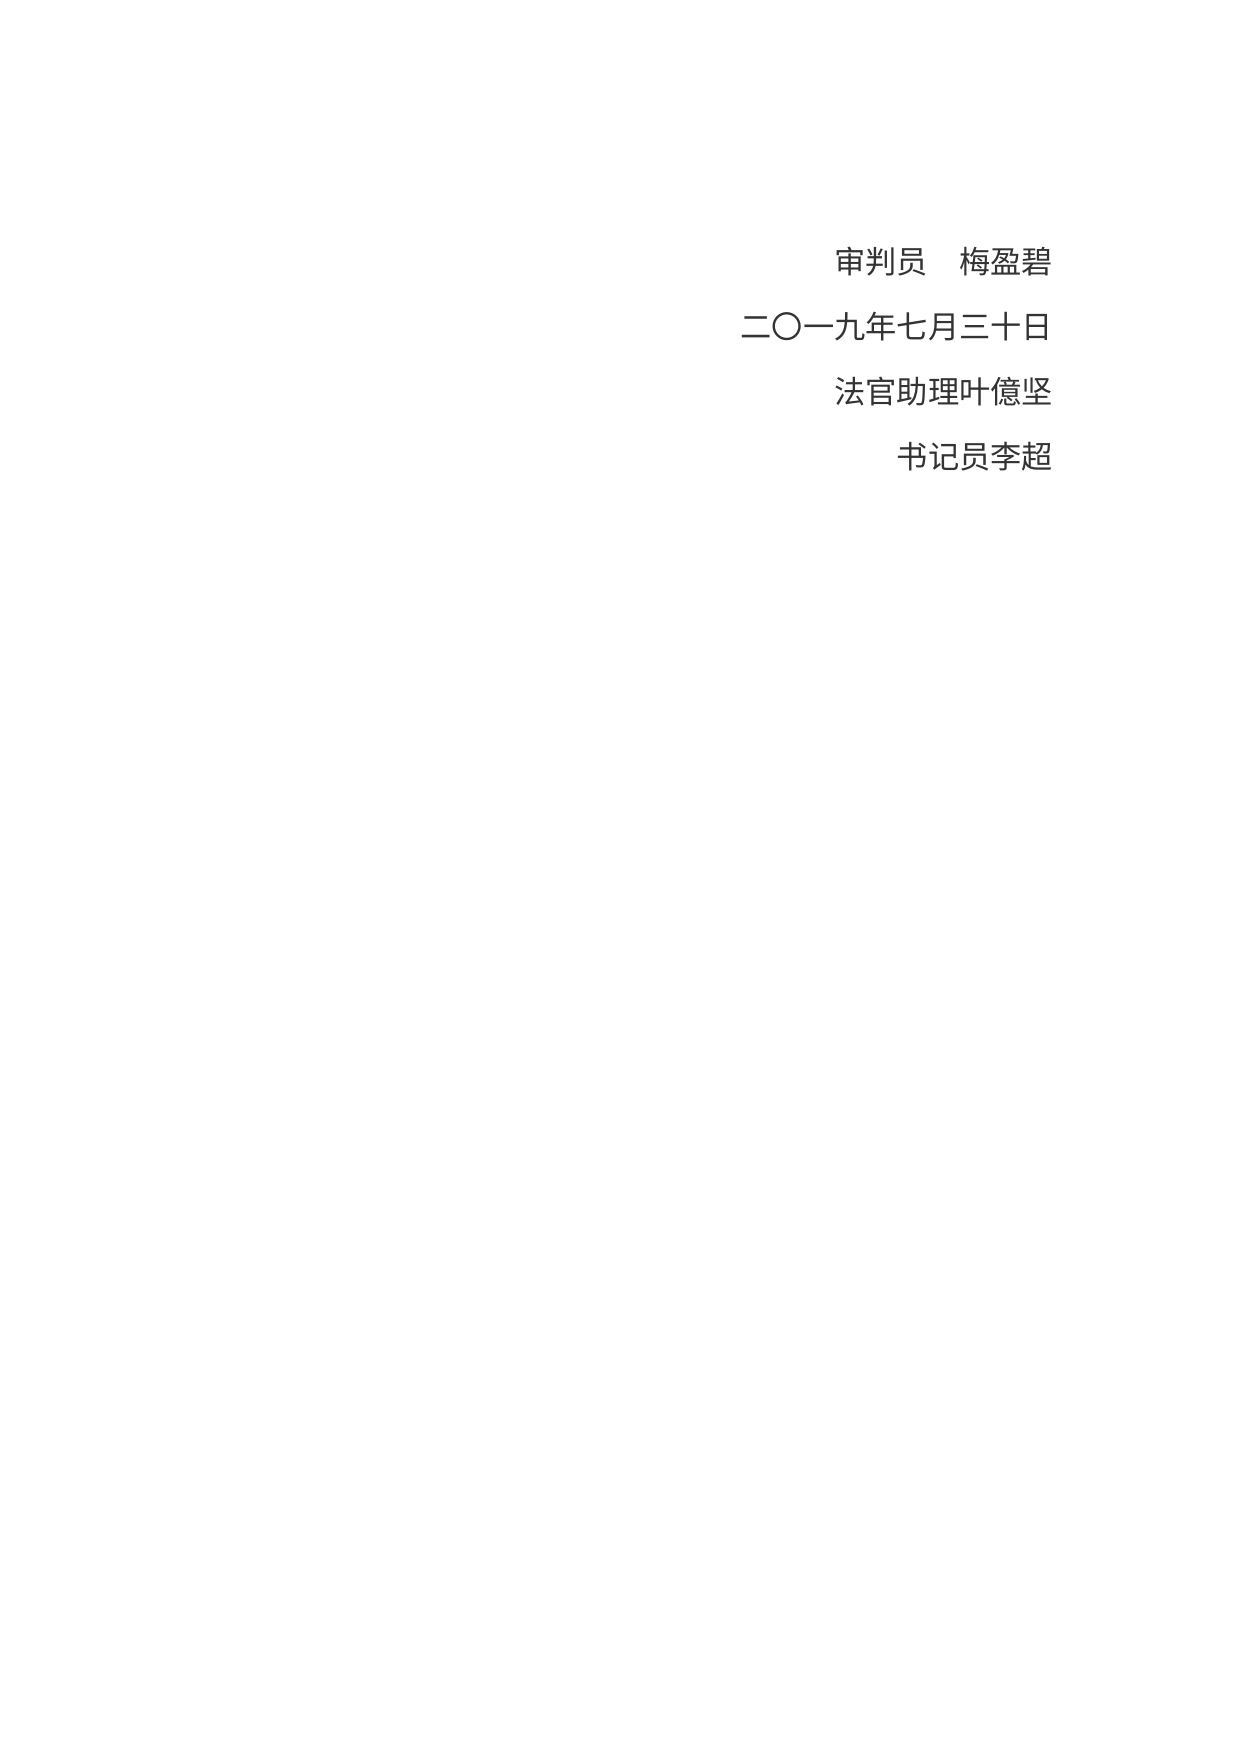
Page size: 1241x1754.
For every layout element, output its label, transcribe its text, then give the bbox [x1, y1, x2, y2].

text 审判员 梅盈碧 二〇一九年七月三十日 法官助理叶億坚 书记员李超 [187, 162, 1053, 487]
